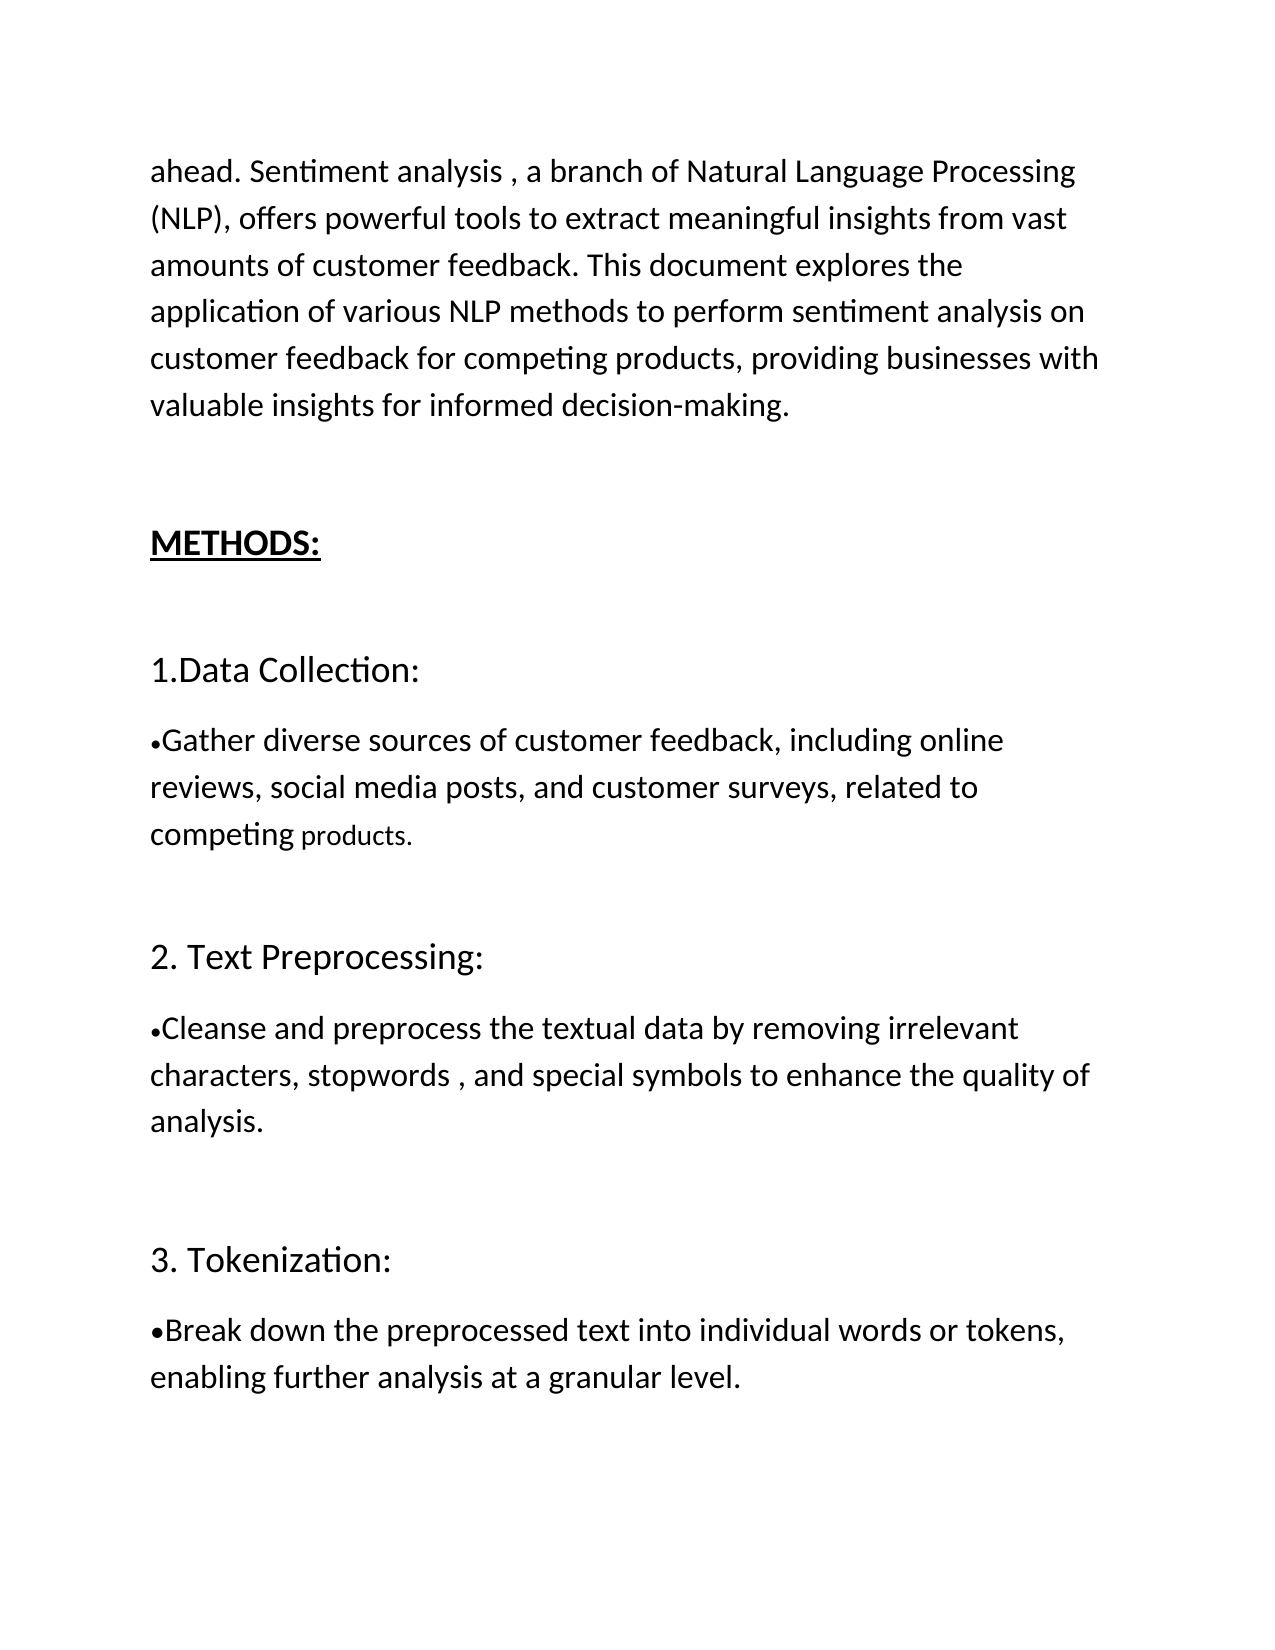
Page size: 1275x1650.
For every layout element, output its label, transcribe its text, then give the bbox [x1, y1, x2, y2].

text METHODS: [150, 519, 1118, 565]
text •Cleanse and preprocess the textual data by removing irrelevant characters, stopwords , and special symbols to enhance the quality of analysis. [150, 1007, 1118, 1141]
text •Break down the preprocessed text into individual words or tokens, enabling further analysis at a granular level. [150, 1309, 1118, 1397]
text •Gather diverse sources of customer feedback, including online reviews, social media posts, and customer surveys, related to competing products. [150, 719, 1118, 853]
text 1.Data Collection: [150, 646, 1118, 691]
text 2. Text Preprocessing: [150, 933, 1118, 979]
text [150, 150, 1118, 424]
text 3. Tokenization: [150, 1236, 1118, 1281]
